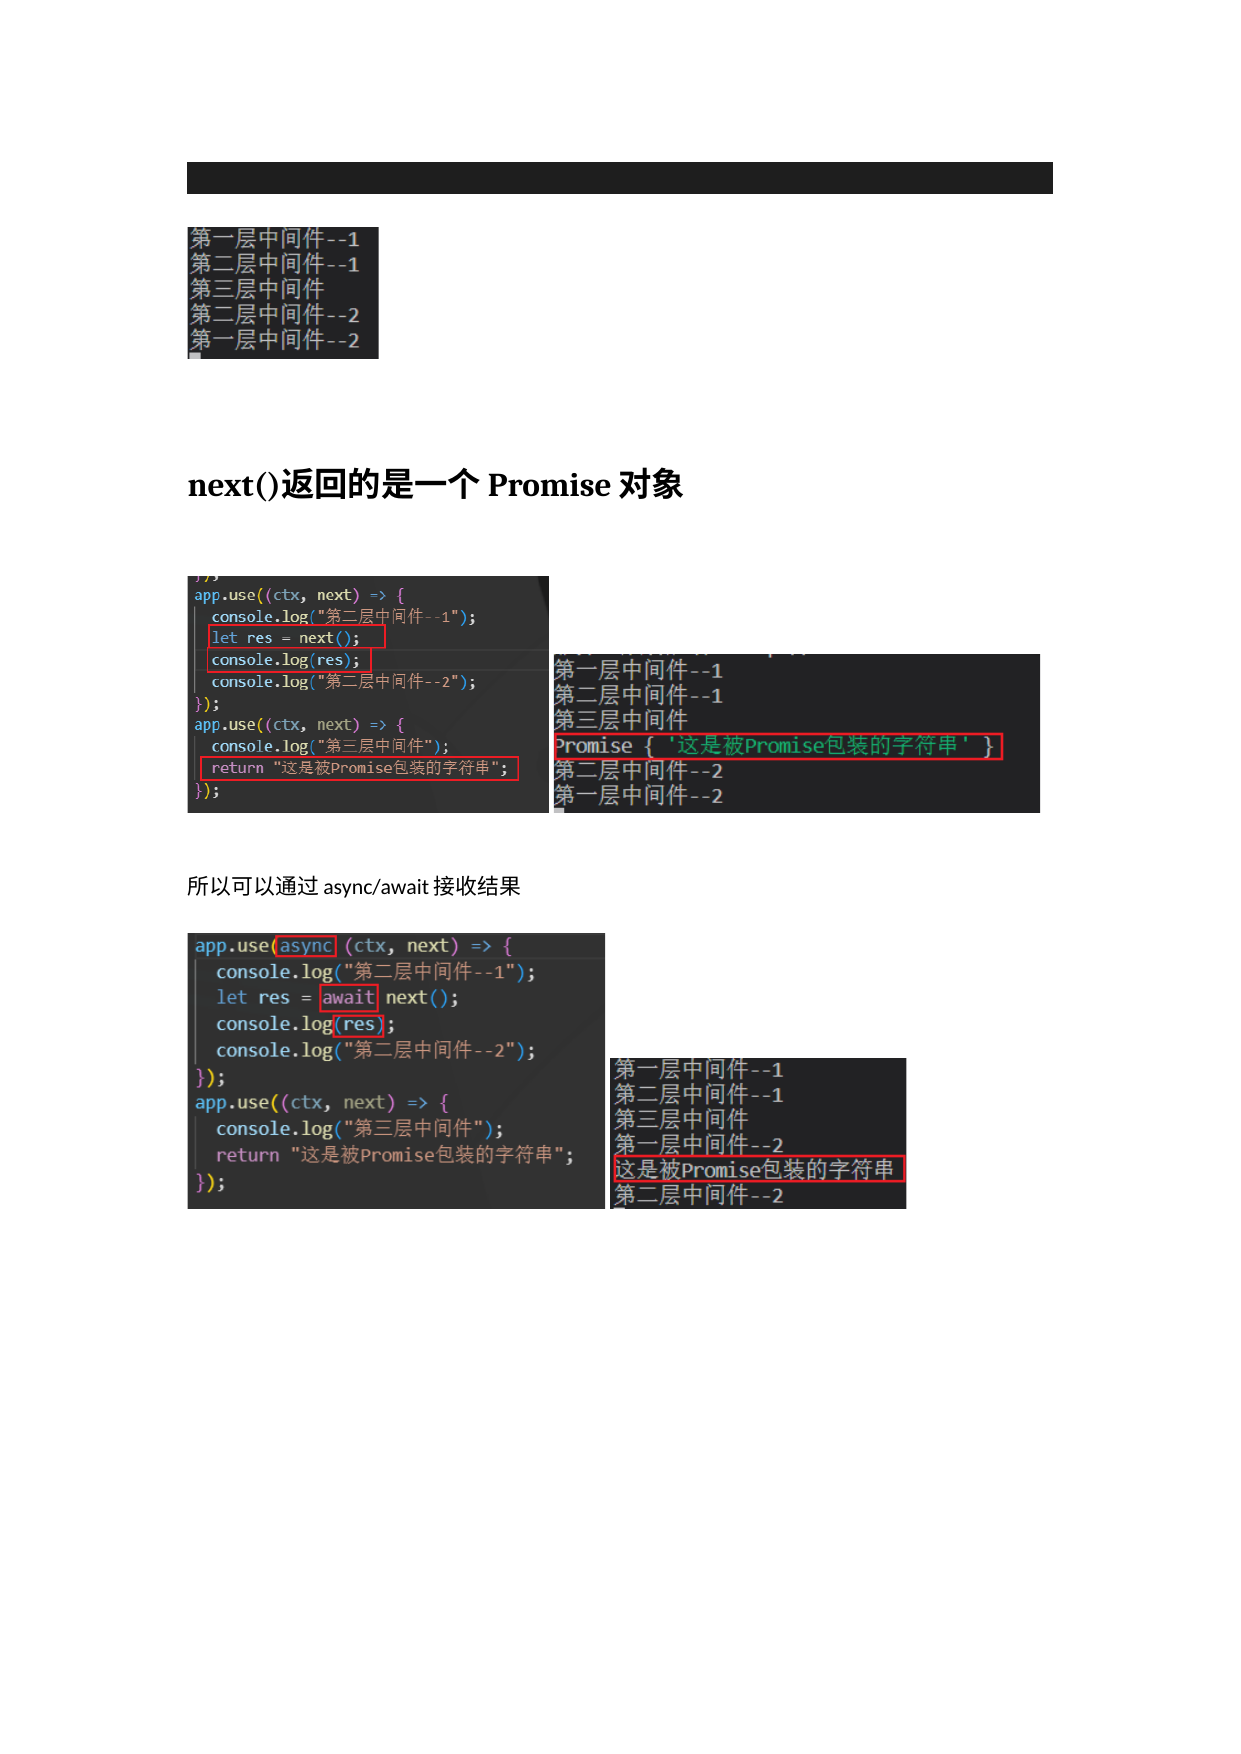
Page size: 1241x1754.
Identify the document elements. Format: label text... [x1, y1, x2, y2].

picture [610, 1058, 907, 1209]
subtitle next()返回的是一个Promise对象 [187, 449, 1053, 514]
picture [187, 933, 605, 1209]
picture [187, 576, 549, 813]
picture [553, 654, 1041, 813]
text 所以可以通过async/await接收结果 [187, 869, 1053, 901]
picture [187, 227, 379, 359]
